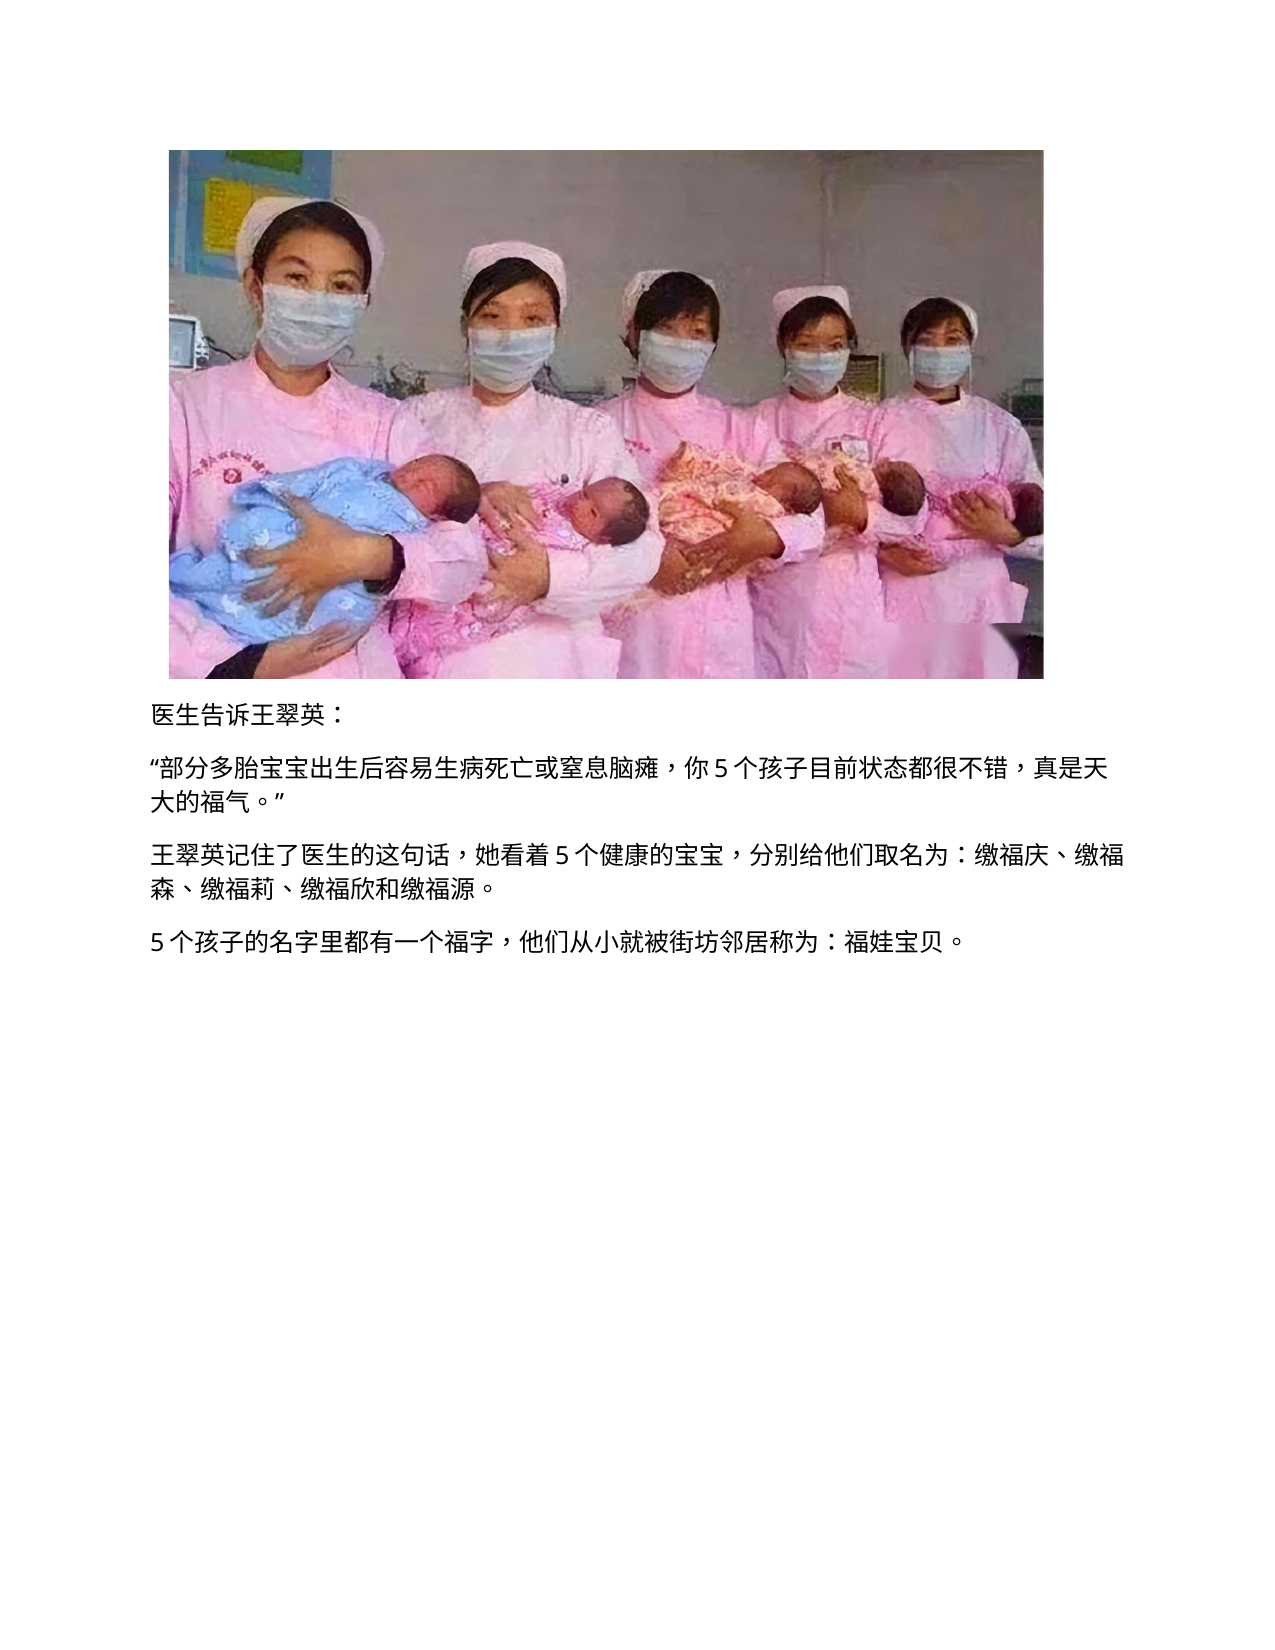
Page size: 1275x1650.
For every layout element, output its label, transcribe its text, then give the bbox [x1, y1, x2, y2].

text 王翠英记住了医生的这句话，她看着5个健康的宝宝，分别给他们取名为：缴福庆、缴福森、缴福莉、缴福欣和缴福源。 [150, 837, 1125, 906]
picture [168, 150, 1044, 679]
text 5个孩子的名字里都有一个福字，他们从小就被街坊邻居称为：福娃宝贝。 [150, 924, 1125, 958]
text 医生告诉王翠英： [150, 698, 1125, 732]
text “部分多胎宝宝出生后容易生病死亡或窒息脑瘫，你5个孩子目前状态都很不错，真是天大的福气。” [150, 751, 1125, 819]
